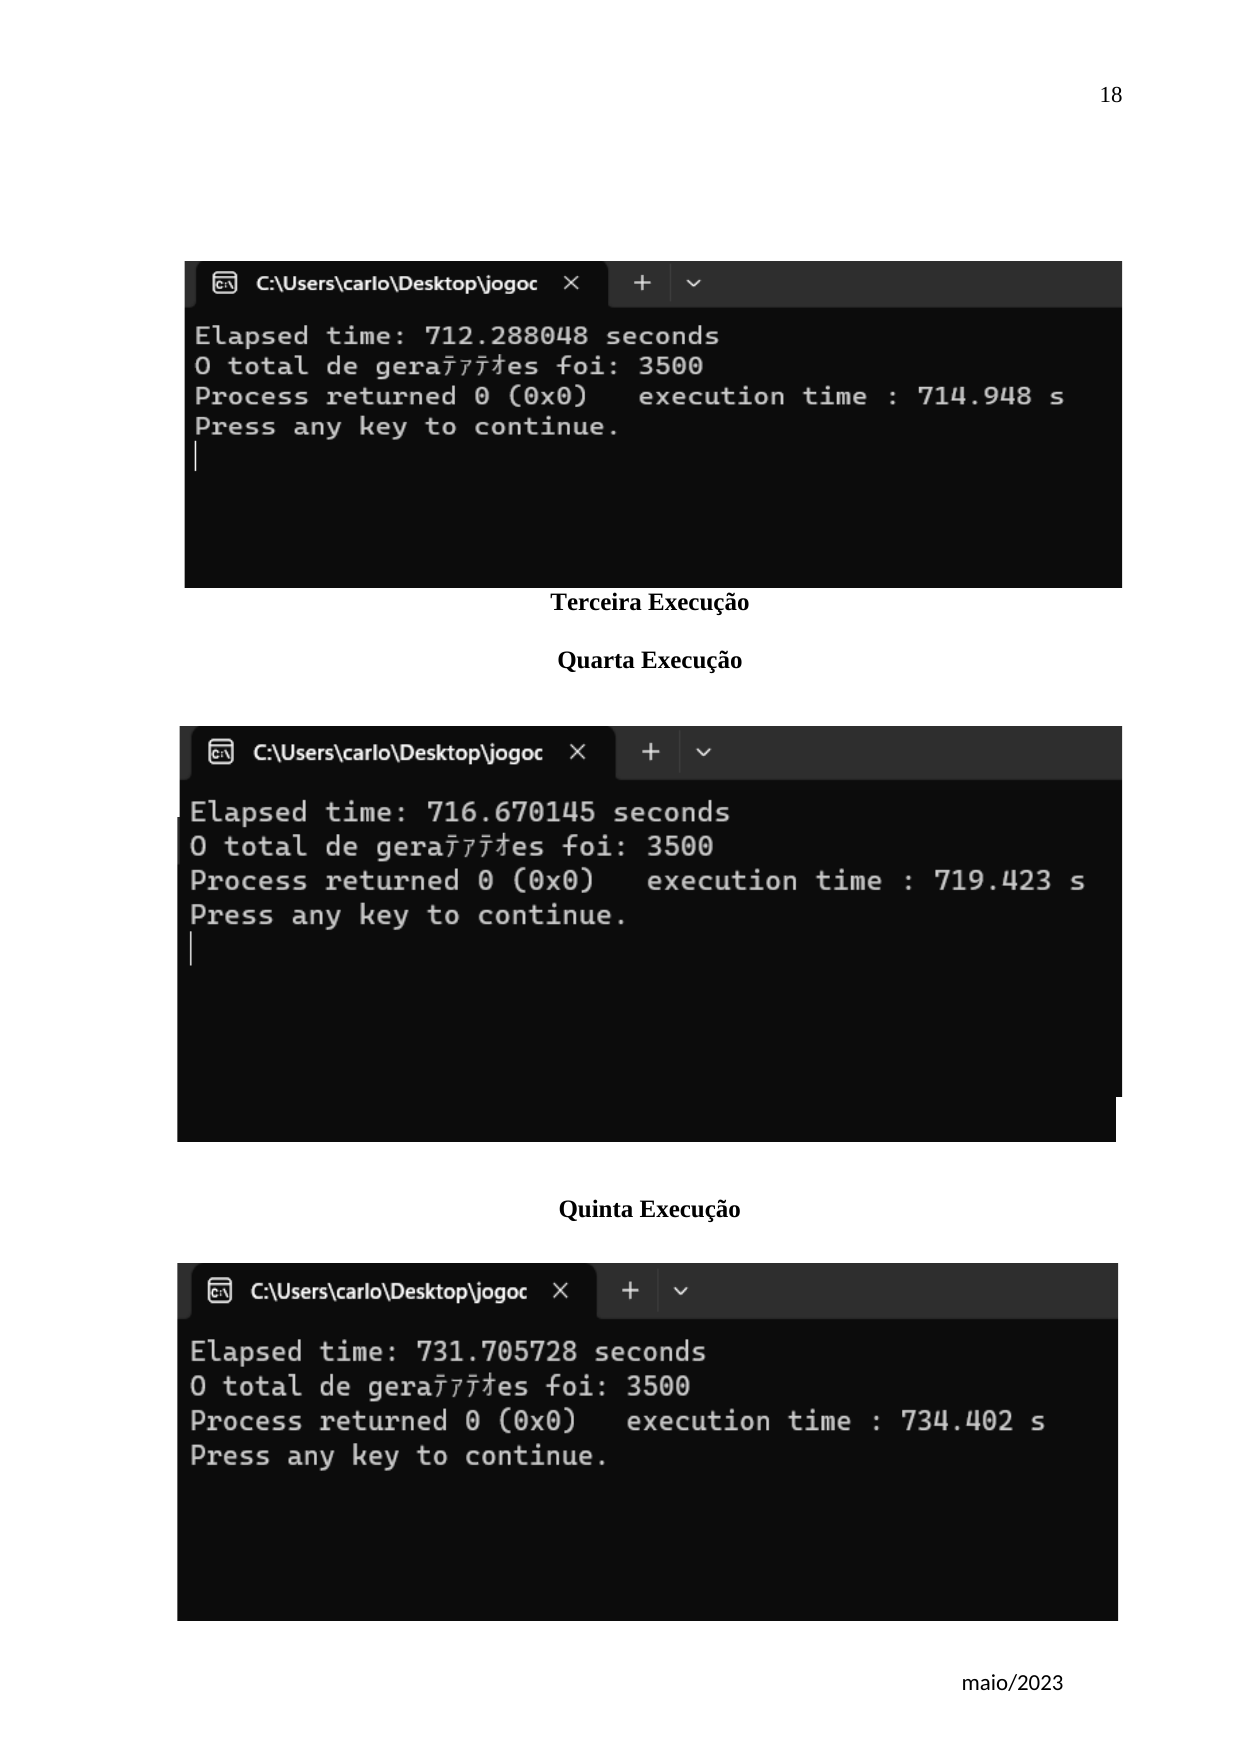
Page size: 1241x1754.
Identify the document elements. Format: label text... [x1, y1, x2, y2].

picture [177, 1263, 1119, 1621]
text Quarta Execução [177, 645, 1122, 673]
text Quinta Execução [177, 1194, 1122, 1223]
picture [184, 261, 1123, 588]
picture [177, 726, 1123, 1142]
